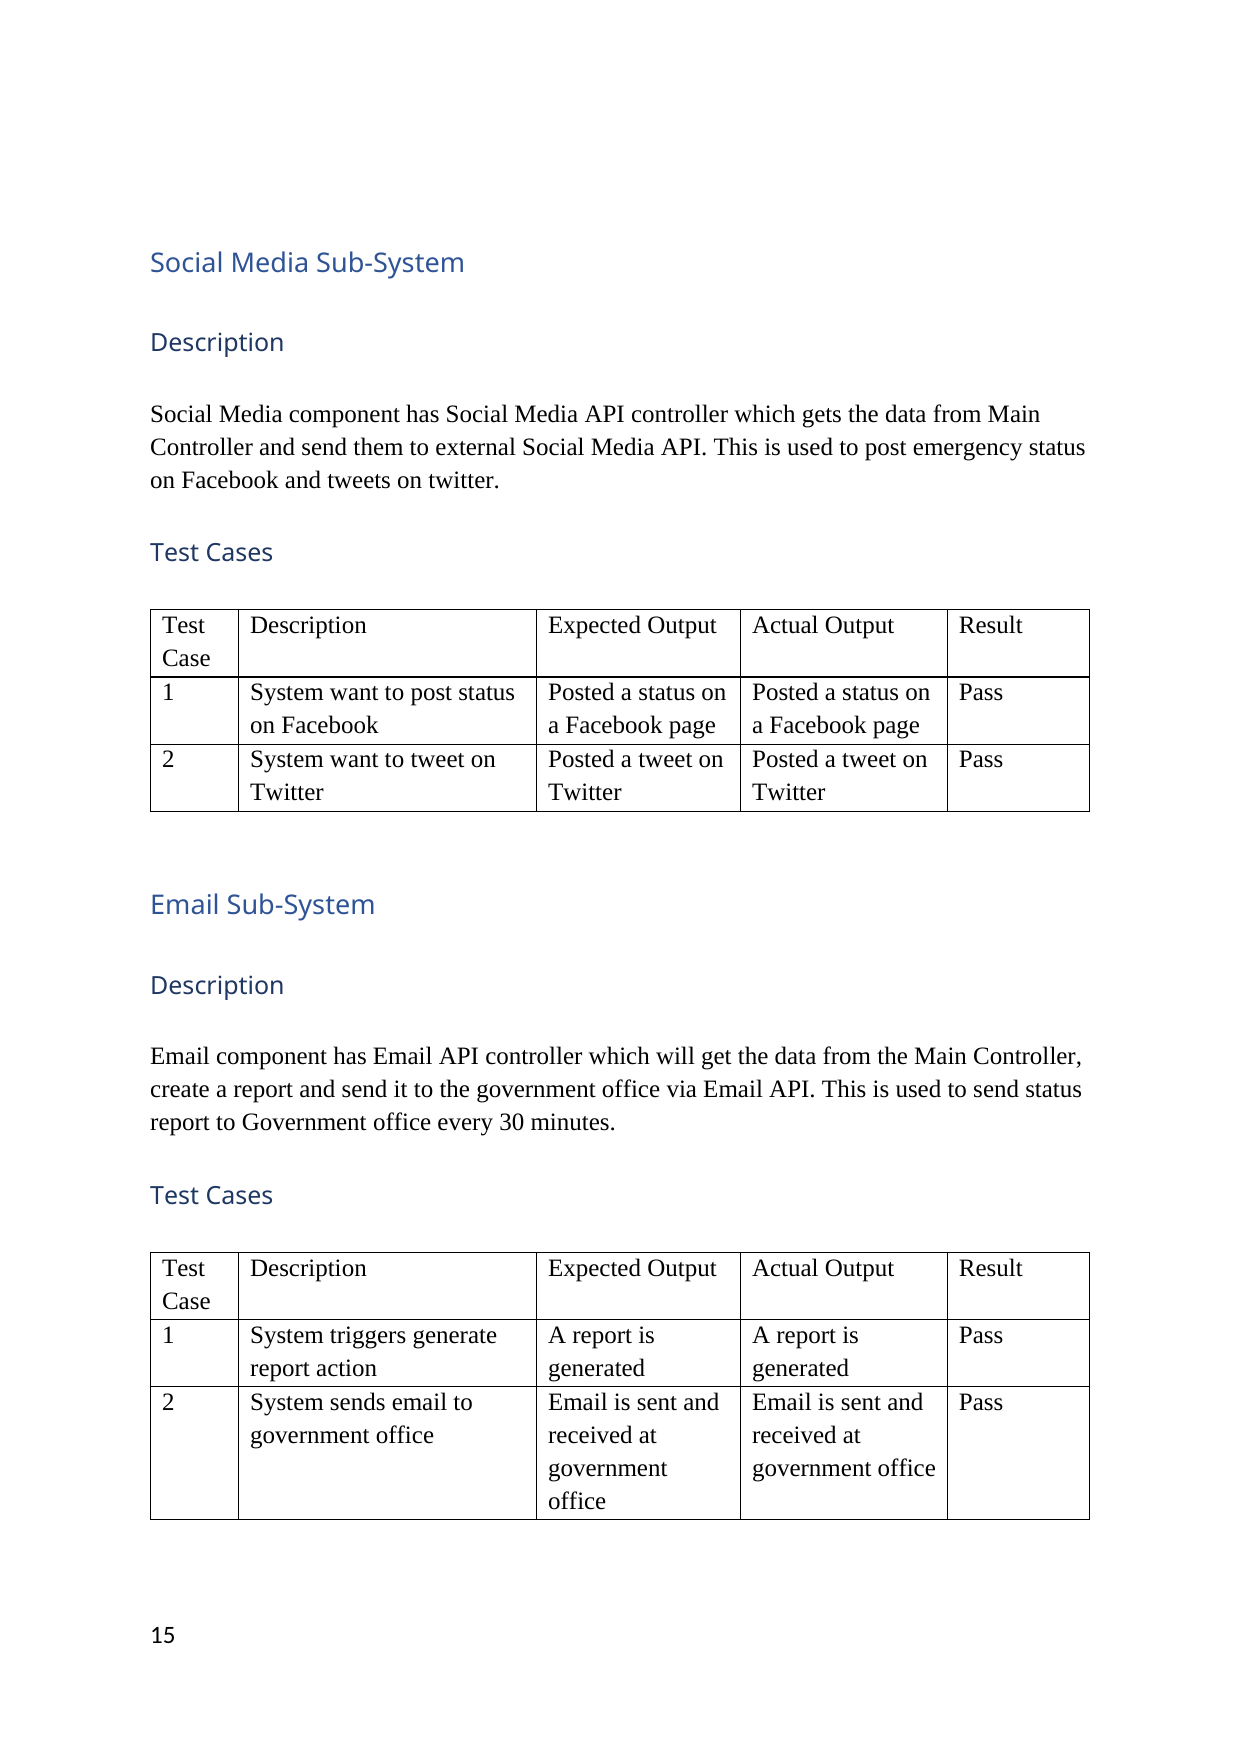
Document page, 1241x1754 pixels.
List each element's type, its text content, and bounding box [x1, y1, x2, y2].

table_cell A report is generated [741, 1320, 947, 1386]
table_cell System triggers generate report action [239, 1320, 536, 1386]
table_cell System want to post status on Facebook [239, 678, 536, 743]
text Social Media component has Social Media API controller which gets the data from Main Controller and send them to external Social Media API. This is used to post emergency status on Facebook and tweets on twitter. [150, 399, 1090, 494]
table_header Expected Output [537, 1253, 740, 1319]
table_cell 1 [151, 678, 238, 743]
table_header Actual Output [741, 610, 947, 676]
table_header Description [239, 1253, 536, 1319]
table_header Result [948, 1253, 1089, 1319]
table_header Result [948, 610, 1089, 676]
table_cell Pass [948, 678, 1089, 743]
subtitle Description [150, 325, 1090, 359]
table_cell Posted a status on a Facebook page [537, 678, 740, 743]
table_cell Email is sent and received at government office [537, 1387, 740, 1519]
table_cell Posted a status on a Facebook page [741, 678, 947, 743]
table_cell Posted a tweet on Twitter [537, 745, 740, 811]
table_cell Posted a tweet on Twitter [741, 745, 947, 811]
subtitle Test Cases [150, 1178, 1090, 1212]
table_cell 1 [151, 1320, 238, 1386]
table_cell Pass [948, 1387, 1089, 1519]
subtitle Test Cases [150, 535, 1090, 569]
table_header Test Case [151, 1253, 238, 1319]
table_cell System want to tweet on Twitter [239, 745, 536, 811]
subtitle Description [150, 967, 1090, 1001]
table_cell 2 [151, 745, 238, 811]
table_cell System sends email to government office [239, 1387, 536, 1519]
table_cell A report is generated [537, 1320, 740, 1386]
subtitle Email Sub-System [150, 886, 1090, 923]
table_cell Pass [948, 745, 1089, 811]
table_cell Pass [948, 1320, 1089, 1386]
table_header Expected Output [537, 610, 740, 676]
table_cell 2 [151, 1387, 238, 1519]
table_cell Email is sent and received at government office [741, 1387, 947, 1519]
text Email component has Email API controller which will get the data from the Main Controller, create a report and send it to the government office via Email API. This is used to send status report to Government office every 30 minutes. [150, 1041, 1090, 1136]
subtitle Social Media Sub-System [150, 243, 1090, 280]
table_header Test Case [151, 610, 238, 676]
table_header Actual Output [741, 1253, 947, 1319]
table_header Description [239, 610, 536, 676]
